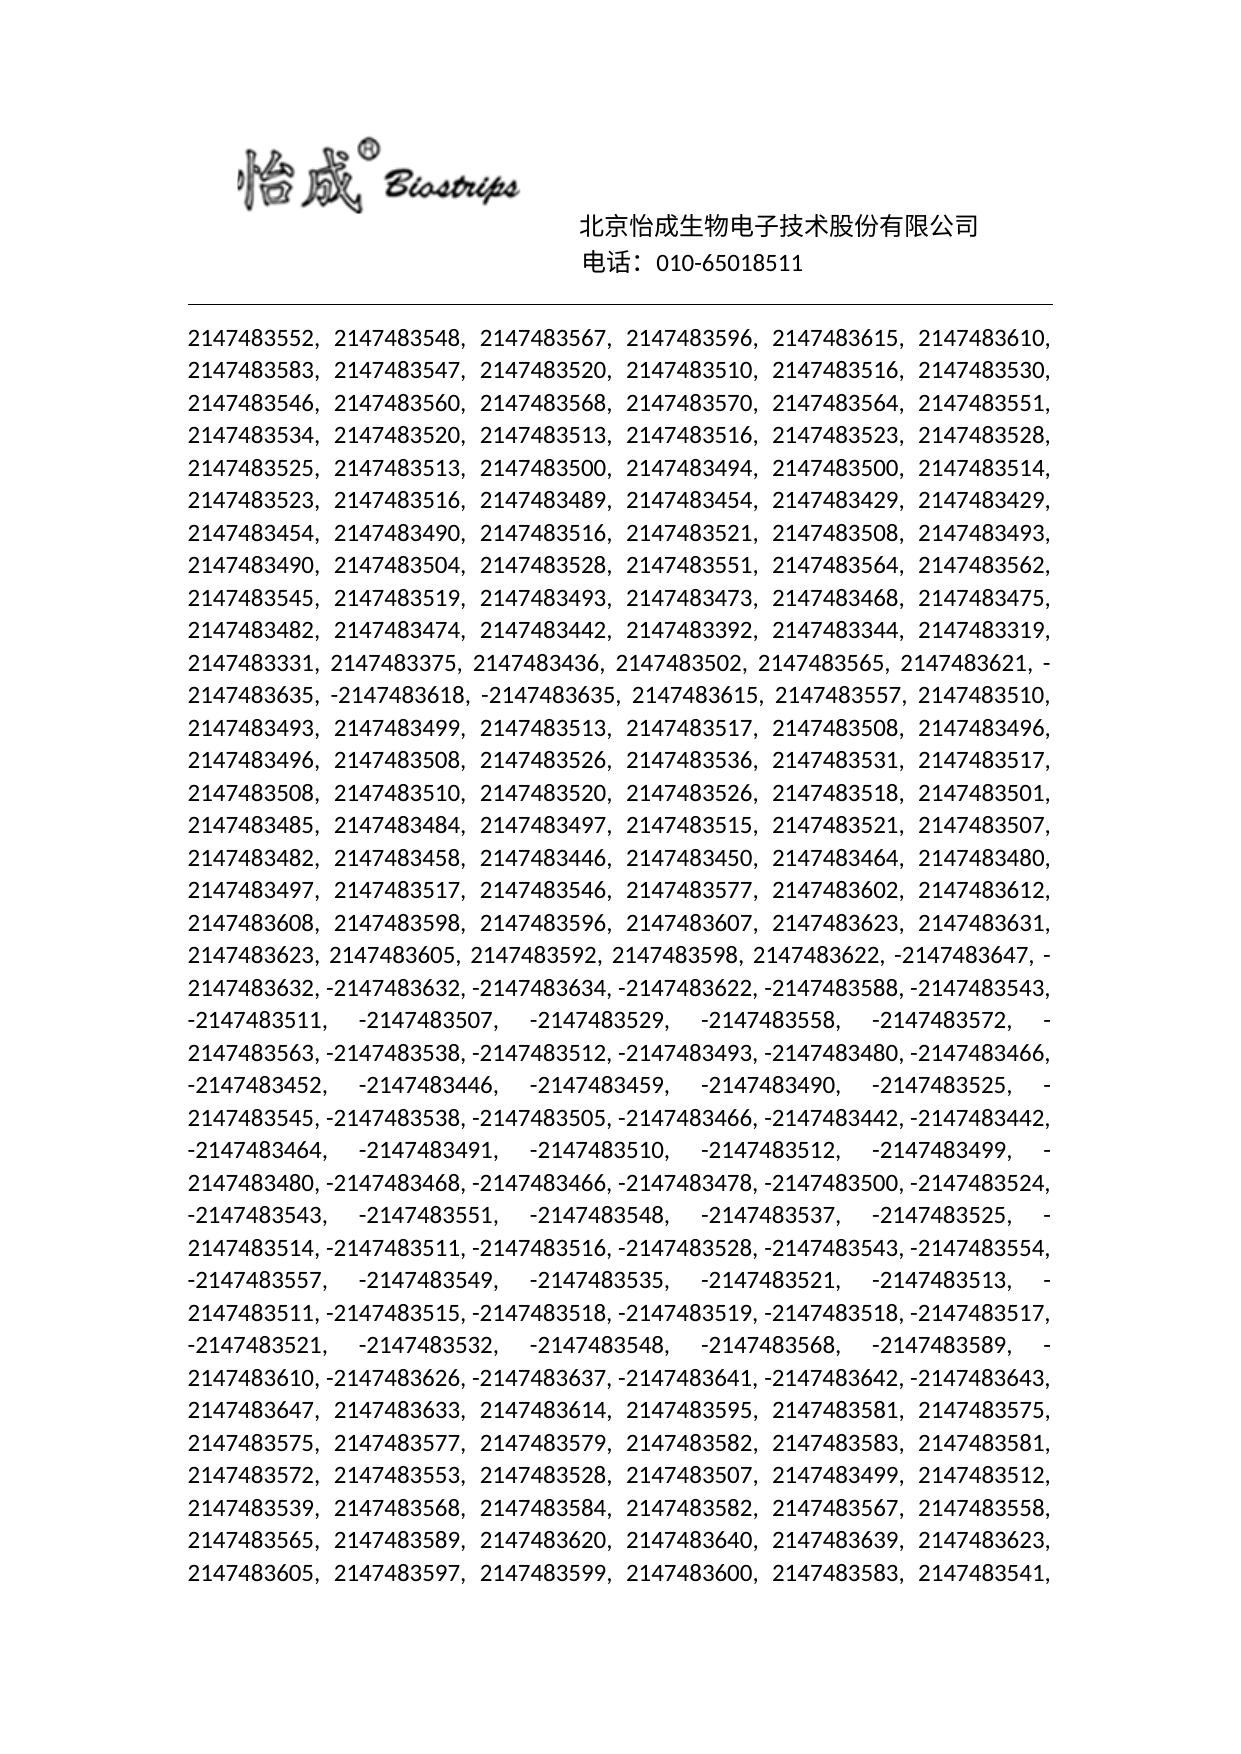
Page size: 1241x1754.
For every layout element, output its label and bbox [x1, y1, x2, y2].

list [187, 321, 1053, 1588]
picture [237, 119, 580, 236]
